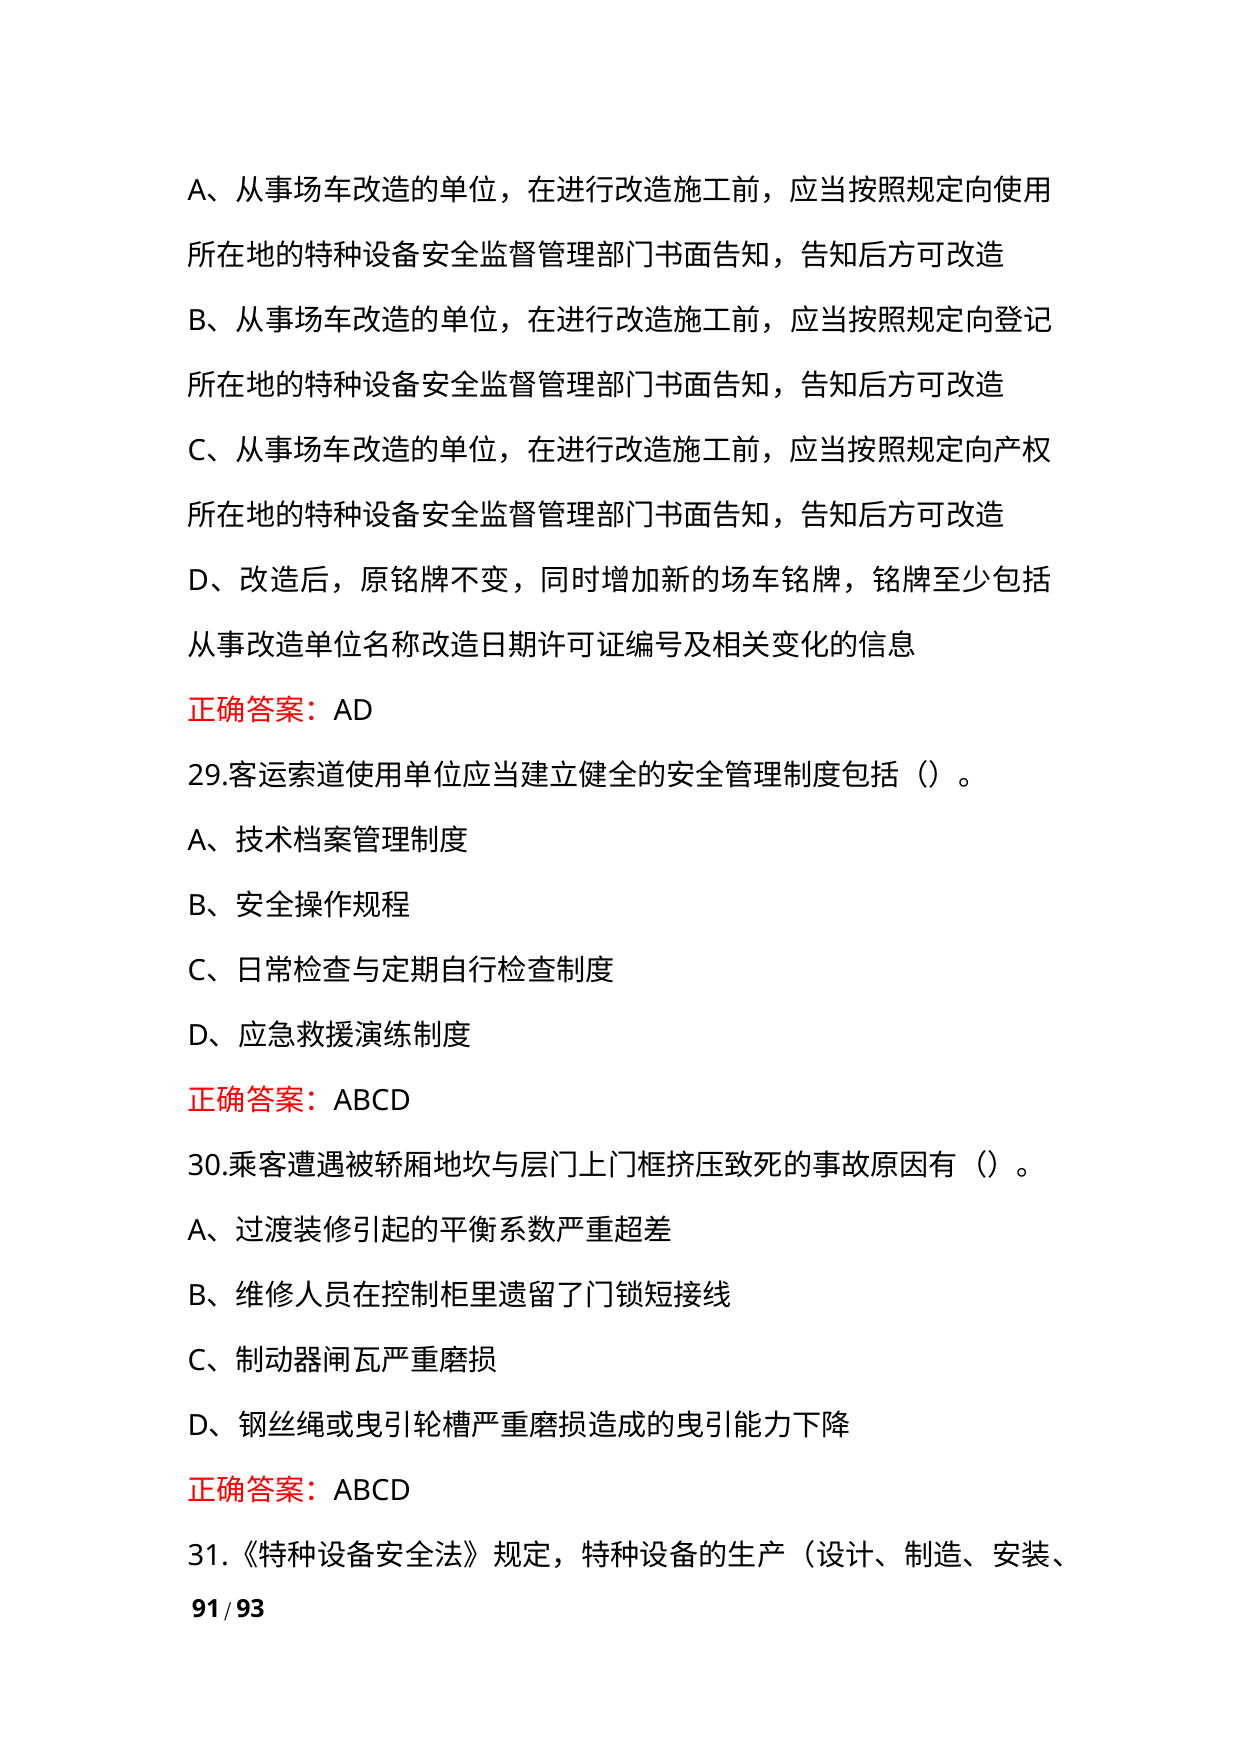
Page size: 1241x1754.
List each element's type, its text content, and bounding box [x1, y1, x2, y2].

text D、改造后，原铭牌不变，同时增加新的场车铭牌，铭牌至少包括从事改造单位名称改造日期许可证编号及相关变化的信息 [187, 546, 1053, 676]
text 29.客运索道使用单位应当建立健全的安全管理制度包括（）。 [187, 741, 1053, 806]
text B、维修人员在控制柜里遗留了门锁短接线 [187, 1261, 1053, 1326]
text D、钢丝绳或曳引轮槽严重磨损造成的曳引能力下降 [187, 1391, 1053, 1456]
text A、技术档案管理制度 [187, 806, 1053, 871]
text 正确答案：ABCD [187, 1456, 1053, 1521]
text 正确答案：ABCD [187, 1066, 1053, 1131]
text 正确答案：AD [187, 676, 1053, 741]
text B、从事场车改造的单位，在进行改造施工前，应当按照规定向登记所在地的特种设备安全监督管理部门书面告知，告知后方可改造 [187, 286, 1053, 416]
text C、制动器闸瓦严重磨损 [187, 1326, 1053, 1391]
text B、安全操作规程 [187, 871, 1053, 936]
text C、从事场车改造的单位，在进行改造施工前，应当按照规定向产权所在地的特种设备安全监督管理部门书面告知，告知后方可改造 [187, 416, 1053, 546]
text D、应急救援演练制度 [187, 1001, 1053, 1066]
text 30.乘客遭遇被轿厢地坎与层门上门框挤压致死的事故原因有（）。 [187, 1131, 1053, 1196]
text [187, 1521, 1053, 1586]
text C、日常检查与定期自行检查制度 [187, 936, 1053, 1001]
text A、过渡装修引起的平衡系数严重超差 [187, 1196, 1053, 1261]
text A、从事场车改造的单位，在进行改造施工前，应当按照规定向使用所在地的特种设备安全监督管理部门书面告知，告知后方可改造 [187, 156, 1053, 286]
